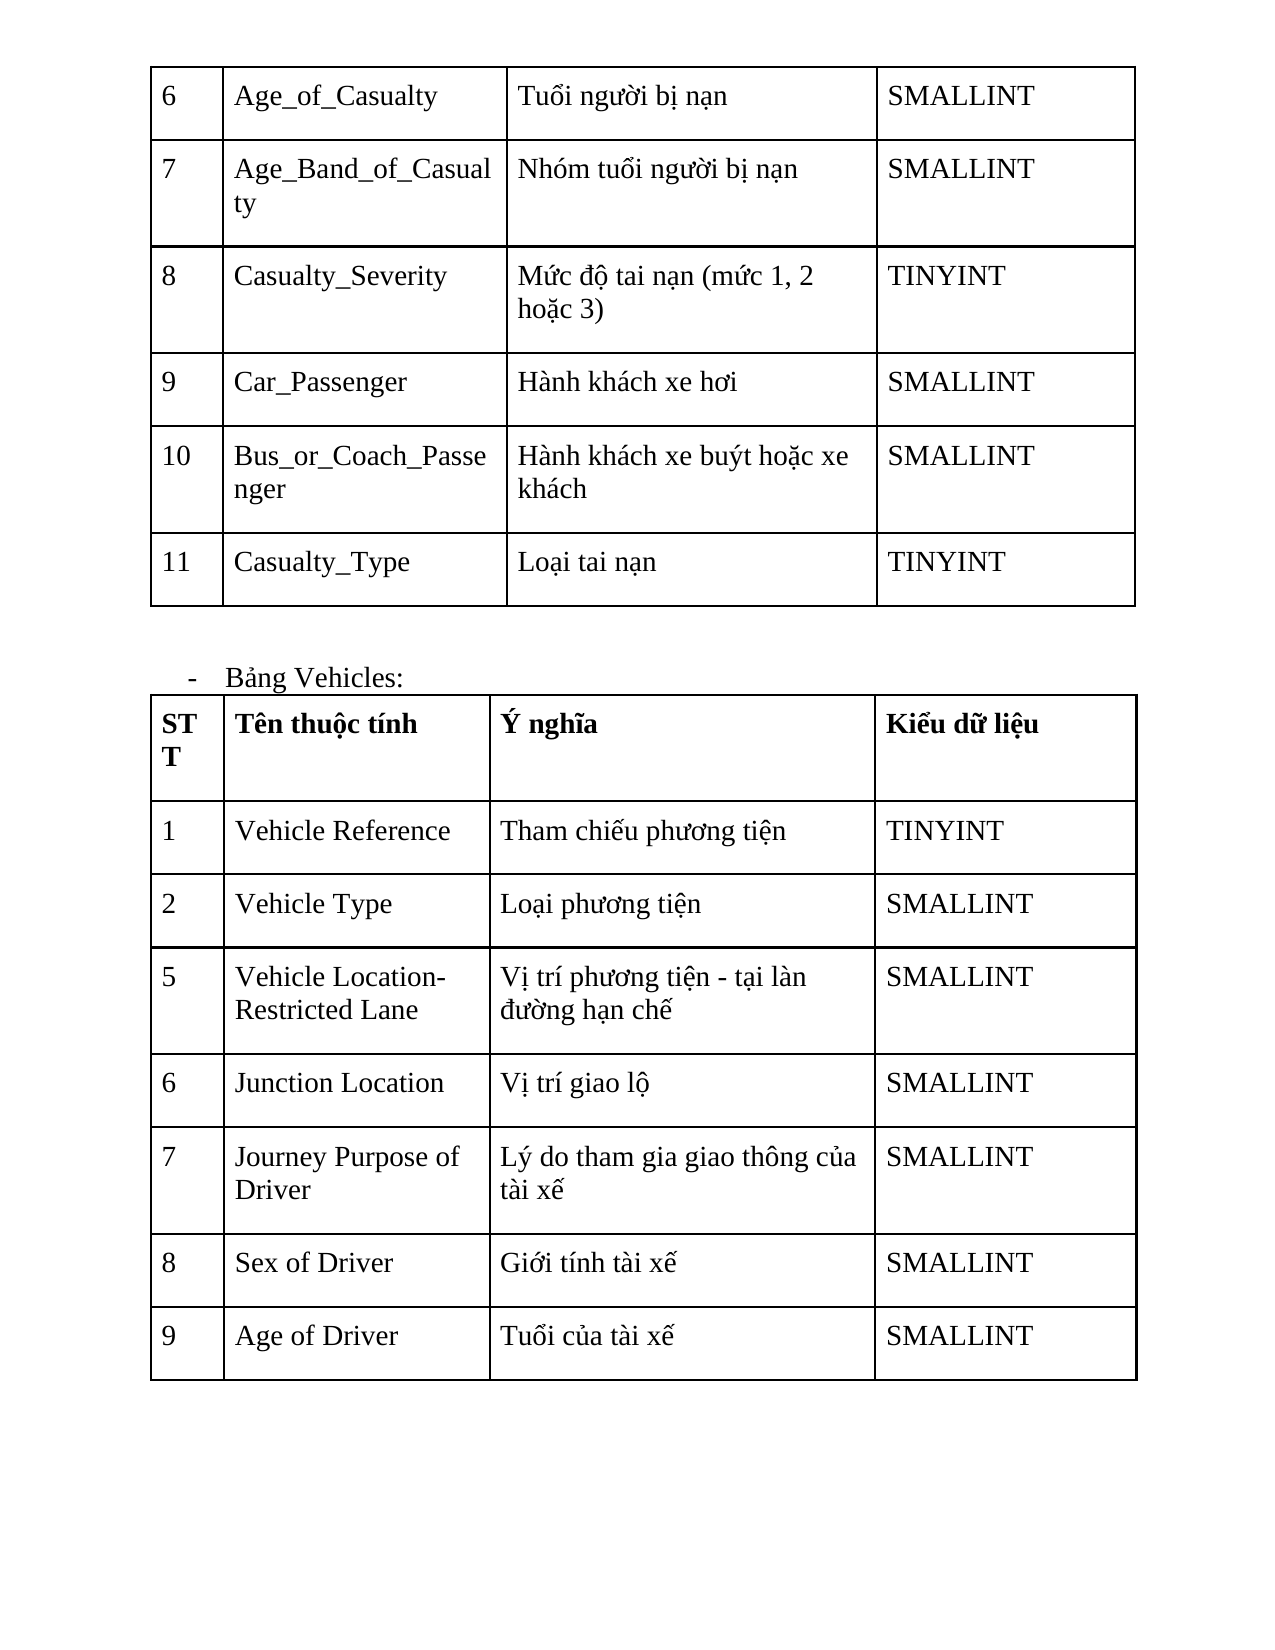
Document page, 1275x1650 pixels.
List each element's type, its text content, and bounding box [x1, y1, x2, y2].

table_cell Hành khách xe hơi [508, 354, 876, 425]
table_cell 2 [152, 875, 223, 946]
table_cell Mức độ tai nạn (mức 1, 2 hoặc 3) [508, 248, 876, 352]
table_cell Vehicle Type [225, 875, 489, 946]
table_cell TINYINT [878, 534, 1134, 605]
table_cell 11 [152, 534, 222, 605]
table_cell Tuổi của tài xế [491, 1308, 874, 1379]
table_cell 6 [152, 68, 222, 139]
table_cell Casualty_Severity [224, 248, 506, 352]
list Bảng Vehicles: [187, 660, 1125, 693]
table_cell SMALLINT [876, 1308, 1135, 1379]
table_cell SMALLINT [876, 1235, 1135, 1306]
table_cell 5 [152, 949, 223, 1053]
table_cell Hành khách xe buýt hoặc xe khách [508, 427, 876, 532]
table_cell Loại tai nạn [508, 534, 876, 605]
table_header Tên thuộc tính [225, 696, 489, 800]
table_cell Tuổi người bị nạn [508, 68, 876, 139]
table_cell Journey Purpose of Driver [225, 1128, 489, 1233]
table_cell SMALLINT [876, 875, 1135, 946]
table_cell SMALLINT [878, 427, 1134, 532]
table_cell 8 [152, 248, 222, 352]
table_cell 7 [152, 141, 222, 245]
table_cell Car_Passenger [224, 354, 506, 425]
table_cell SMALLINT [878, 68, 1134, 139]
table_cell Casualty_Type [224, 534, 506, 605]
table_cell Sex of Driver [225, 1235, 489, 1306]
table_cell Vị trí phương tiện - tại làn đường hạn chế [491, 949, 874, 1053]
table_cell Vehicle Reference [225, 802, 489, 873]
table_cell TINYINT [878, 248, 1134, 352]
table_cell 8 [152, 1235, 223, 1306]
table_cell Loại phương tiện [491, 875, 874, 946]
table_cell SMALLINT [876, 949, 1135, 1053]
table_header STT [152, 696, 223, 800]
table_cell SMALLINT [876, 1128, 1135, 1233]
table_cell 9 [152, 354, 222, 425]
table_cell Vị trí giao lộ [491, 1055, 874, 1126]
table_header Ý nghĩa [491, 696, 874, 800]
table_cell Age of Driver [225, 1308, 489, 1379]
table_cell SMALLINT [878, 354, 1134, 425]
table_cell TINYINT [876, 802, 1135, 873]
table_cell Nhóm tuổi người bị nạn [508, 141, 876, 245]
table_cell Tham chiếu phương tiện [491, 802, 874, 873]
table_cell Lý do tham gia giao thông của tài xế [491, 1128, 874, 1233]
table_cell Junction Location [225, 1055, 489, 1126]
table_cell SMALLINT [876, 1055, 1135, 1126]
table_cell Vehicle Location-Restricted Lane [225, 949, 489, 1053]
table_cell Age_of_Casualty [224, 68, 506, 139]
table_cell Bus_or_Coach_Passenger [224, 427, 506, 532]
table_cell SMALLINT [878, 141, 1134, 245]
table_cell 7 [152, 1128, 223, 1233]
table_cell Giới tính tài xế [491, 1235, 874, 1306]
table_cell 1 [152, 802, 223, 873]
table_header Kiểu dữ liệu [876, 696, 1135, 800]
table_cell Age_Band_of_Casualty [224, 141, 506, 245]
table_cell 9 [152, 1308, 223, 1379]
table_cell 10 [152, 427, 222, 532]
table_cell 6 [152, 1055, 223, 1126]
